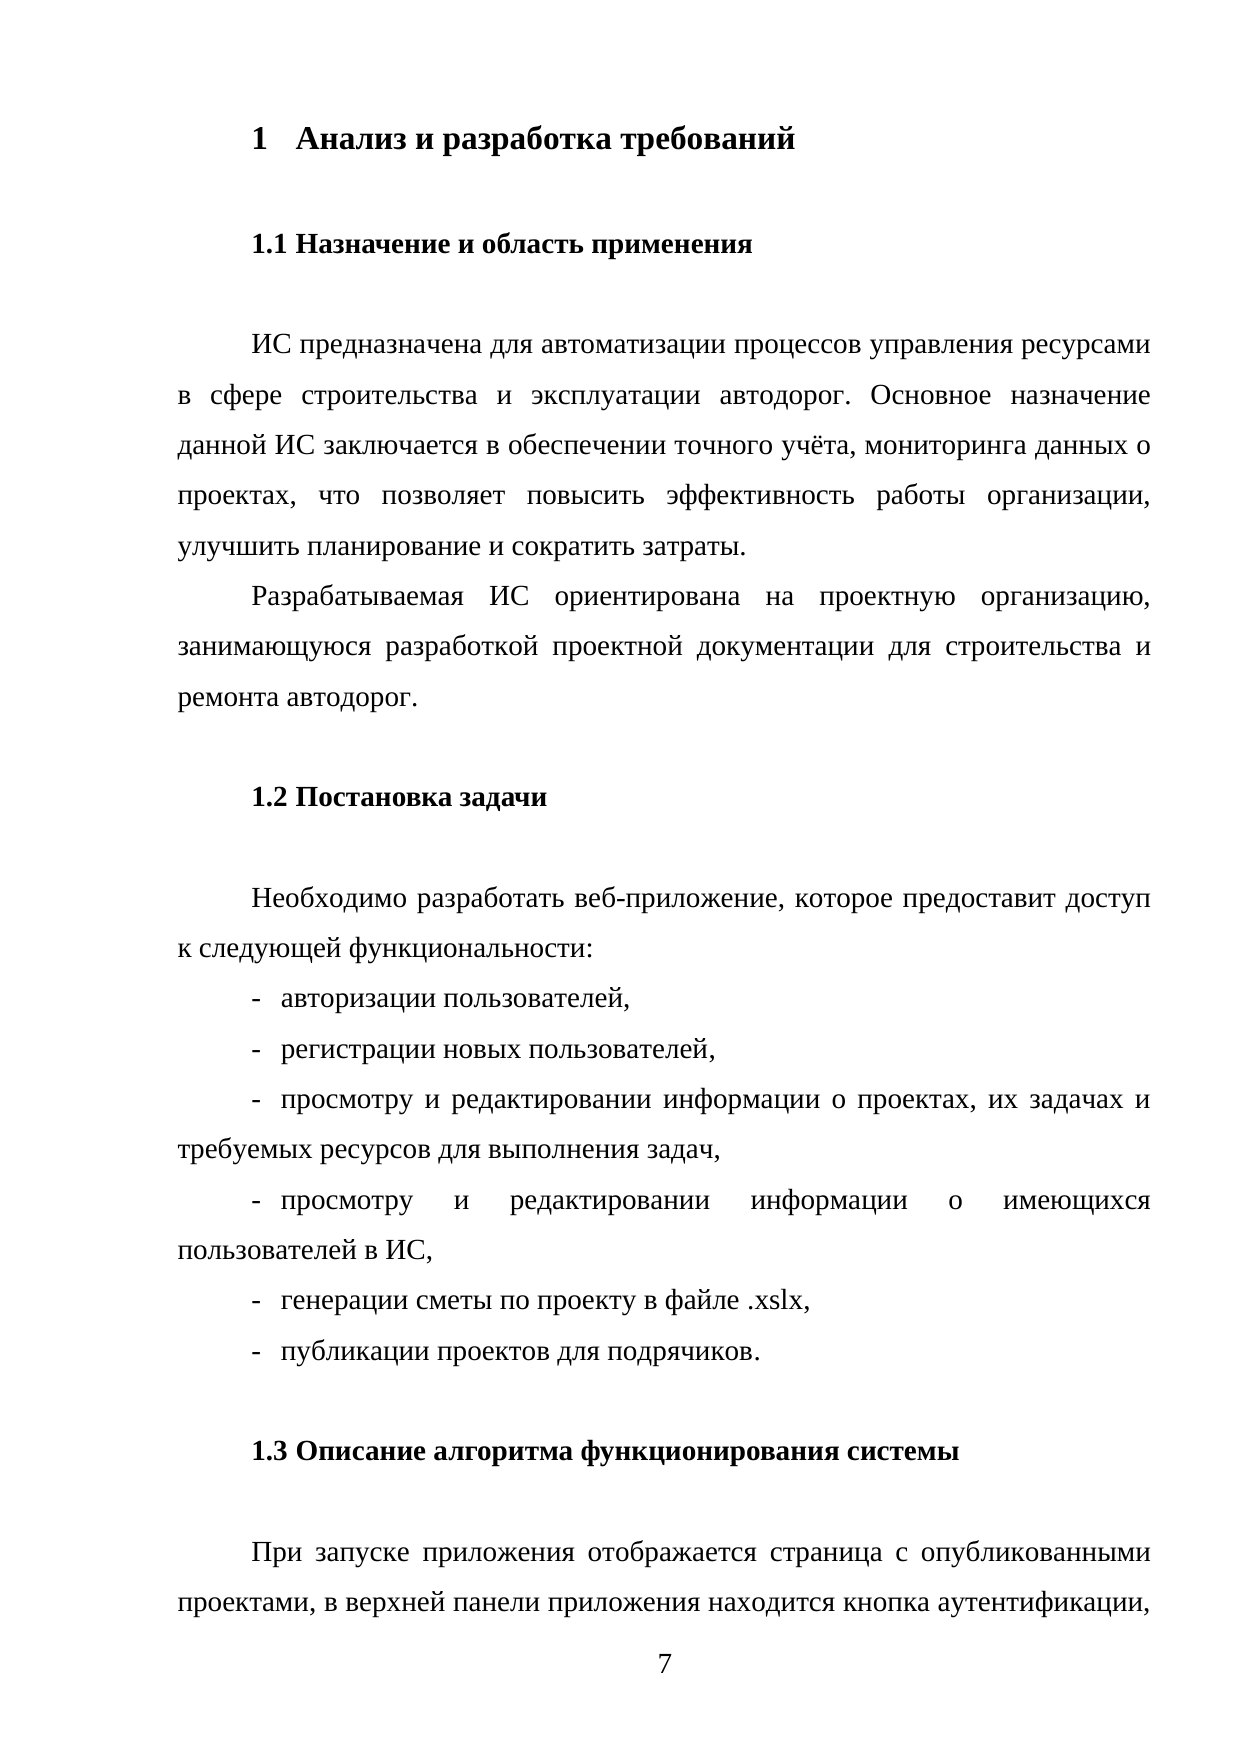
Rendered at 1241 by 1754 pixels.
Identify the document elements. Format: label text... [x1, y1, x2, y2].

list Описание алгоритма функционирования системы [177, 1433, 1152, 1467]
list публикации проектов для подрячиков. [177, 1333, 1152, 1366]
list авторизации пользователей, [177, 981, 1152, 1014]
list ИС предназначена для автоматизации процессов управления ресурсами в сфере строительства и эксплуатации автодорог. Основное назначение данной ИС заключается в обеспечении точного учёта, мониторинга данных о проектах, что позволяет повысить эффективность работы организации, улучшить планирование и сократить затраты. [177, 327, 1152, 561]
list Назначение и область применения [177, 226, 1152, 259]
list просмотру и редактировании информации о проектах, их задачах и требуемых ресурсов для выполнения задач, [177, 1081, 1152, 1165]
list регистрации новых пользователей, [177, 1031, 1152, 1064]
list Постановка задачи [177, 779, 1152, 813]
list просмотру и редактировании информации о имеющихся пользователей в ИС, [177, 1182, 1152, 1266]
list генерации сметы по проекту в файле .xslx, [177, 1282, 1152, 1316]
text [177, 1534, 1152, 1618]
list Разрабатываемая ИС ориентирована на проектную организацию, занимающуюся разработкой проектной документации для строительства и ремонта автодорог. [177, 578, 1152, 712]
text 1 Анализ и разработка требований [177, 118, 1152, 156]
list Необходимо разработать веб-приложение, которое предоставит доступ к следующей функциональности: [177, 880, 1152, 964]
